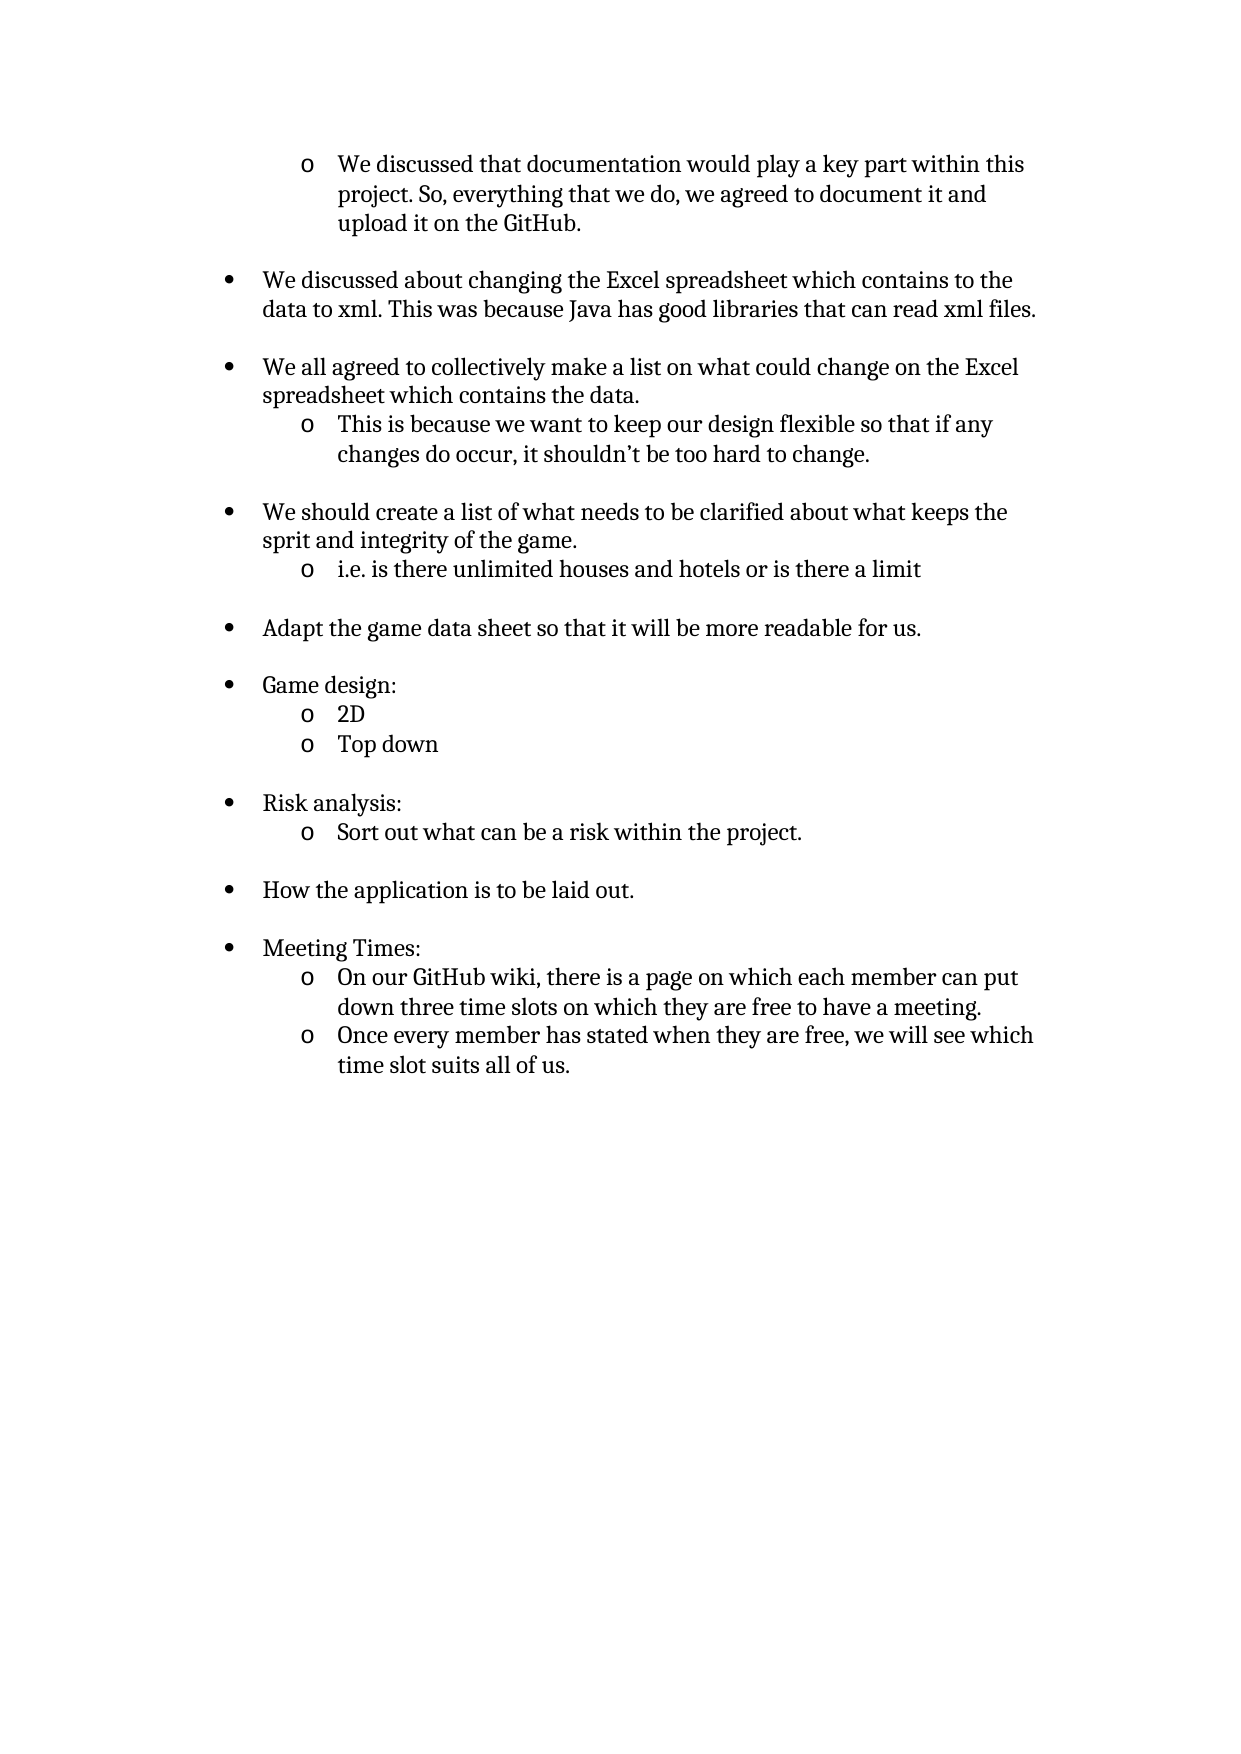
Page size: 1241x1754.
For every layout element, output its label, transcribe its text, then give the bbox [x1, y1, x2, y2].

list How the application is to be laid out. [225, 876, 1053, 905]
list Risk analysis: [225, 789, 1053, 817]
list Top down [300, 730, 1053, 760]
list Adapt the game data sheet so that it will be more readable for us. [225, 614, 1053, 642]
list We all agreed to collectively make a list on what could change on the Excel spreadsheet which contains the data. [225, 352, 1053, 410]
list i.e. is there unlimited houses and hotels or is there a limit [300, 555, 1053, 585]
list We should create a list of what needs to be clarified about what keeps the sprit and integrity of the game. [225, 497, 1053, 555]
list We discussed that documentation would play a key part within this project. So, everything that we do, we agreed to document it and upload it on the GitHub. [300, 150, 1053, 237]
list Once every member has stated when they are free, we will see which time slot suits all of us. [300, 1021, 1053, 1080]
list Sort out what can be a risk within the project. [300, 817, 1053, 847]
list Meeting Times: [225, 934, 1053, 962]
list This is because we want to keep our design flexible so that if any changes do occur, it shouldn’t be too hard to change. [300, 410, 1053, 469]
list 2D [300, 700, 1053, 730]
list On our GitHub wiki, there is a page on which each member can put down three time slots on which they are free to have a meeting. [300, 962, 1053, 1021]
list Game design: [225, 671, 1053, 700]
list We discussed about changing the Excel spreadsheet which contains to the data to xml. This was because Java has good libraries that can read xml files. [225, 266, 1053, 324]
